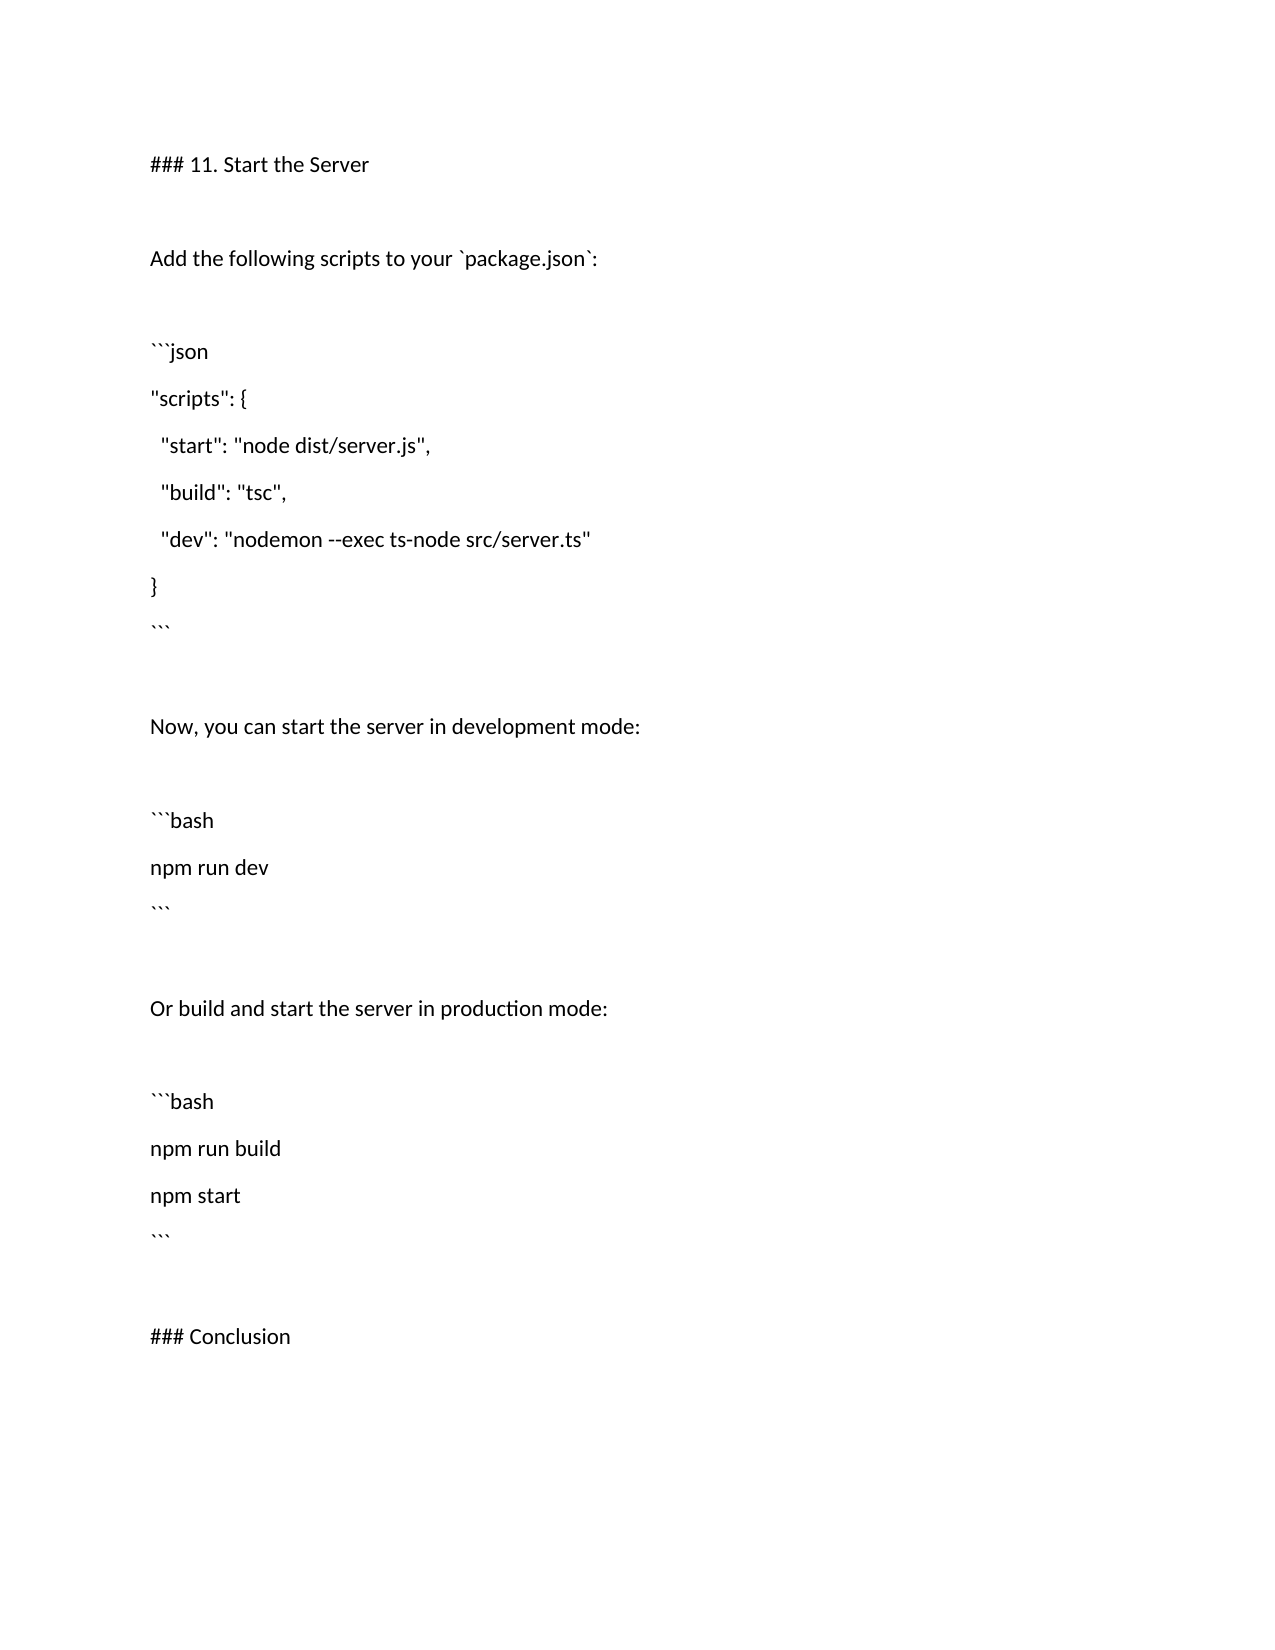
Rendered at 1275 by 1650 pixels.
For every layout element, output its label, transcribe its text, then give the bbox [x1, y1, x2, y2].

text Now, you can start the server in development mode: [150, 712, 1125, 741]
text ``` [150, 900, 1125, 928]
text npm run dev [150, 853, 1125, 881]
text Or build and start the server in production mode: [150, 994, 1125, 1022]
text ```json [150, 337, 1125, 366]
text npm start [150, 1181, 1125, 1209]
text } [150, 572, 1125, 600]
text ### 11. Start the Server [150, 150, 1125, 178]
text "dev": "nodemon --exec ts-node src/server.ts" [150, 525, 1125, 553]
text "start": "node dist/server.js", [150, 431, 1125, 459]
text ```bash [150, 1087, 1125, 1116]
text ```bash [150, 806, 1125, 834]
text ``` [150, 619, 1125, 647]
text ### Conclusion [150, 1322, 1125, 1350]
text "scripts": { [150, 384, 1125, 412]
text ``` [150, 1228, 1125, 1256]
text npm run build [150, 1134, 1125, 1162]
text "build": "tsc", [150, 478, 1125, 506]
text Add the following scripts to your `package.json`: [150, 244, 1125, 272]
